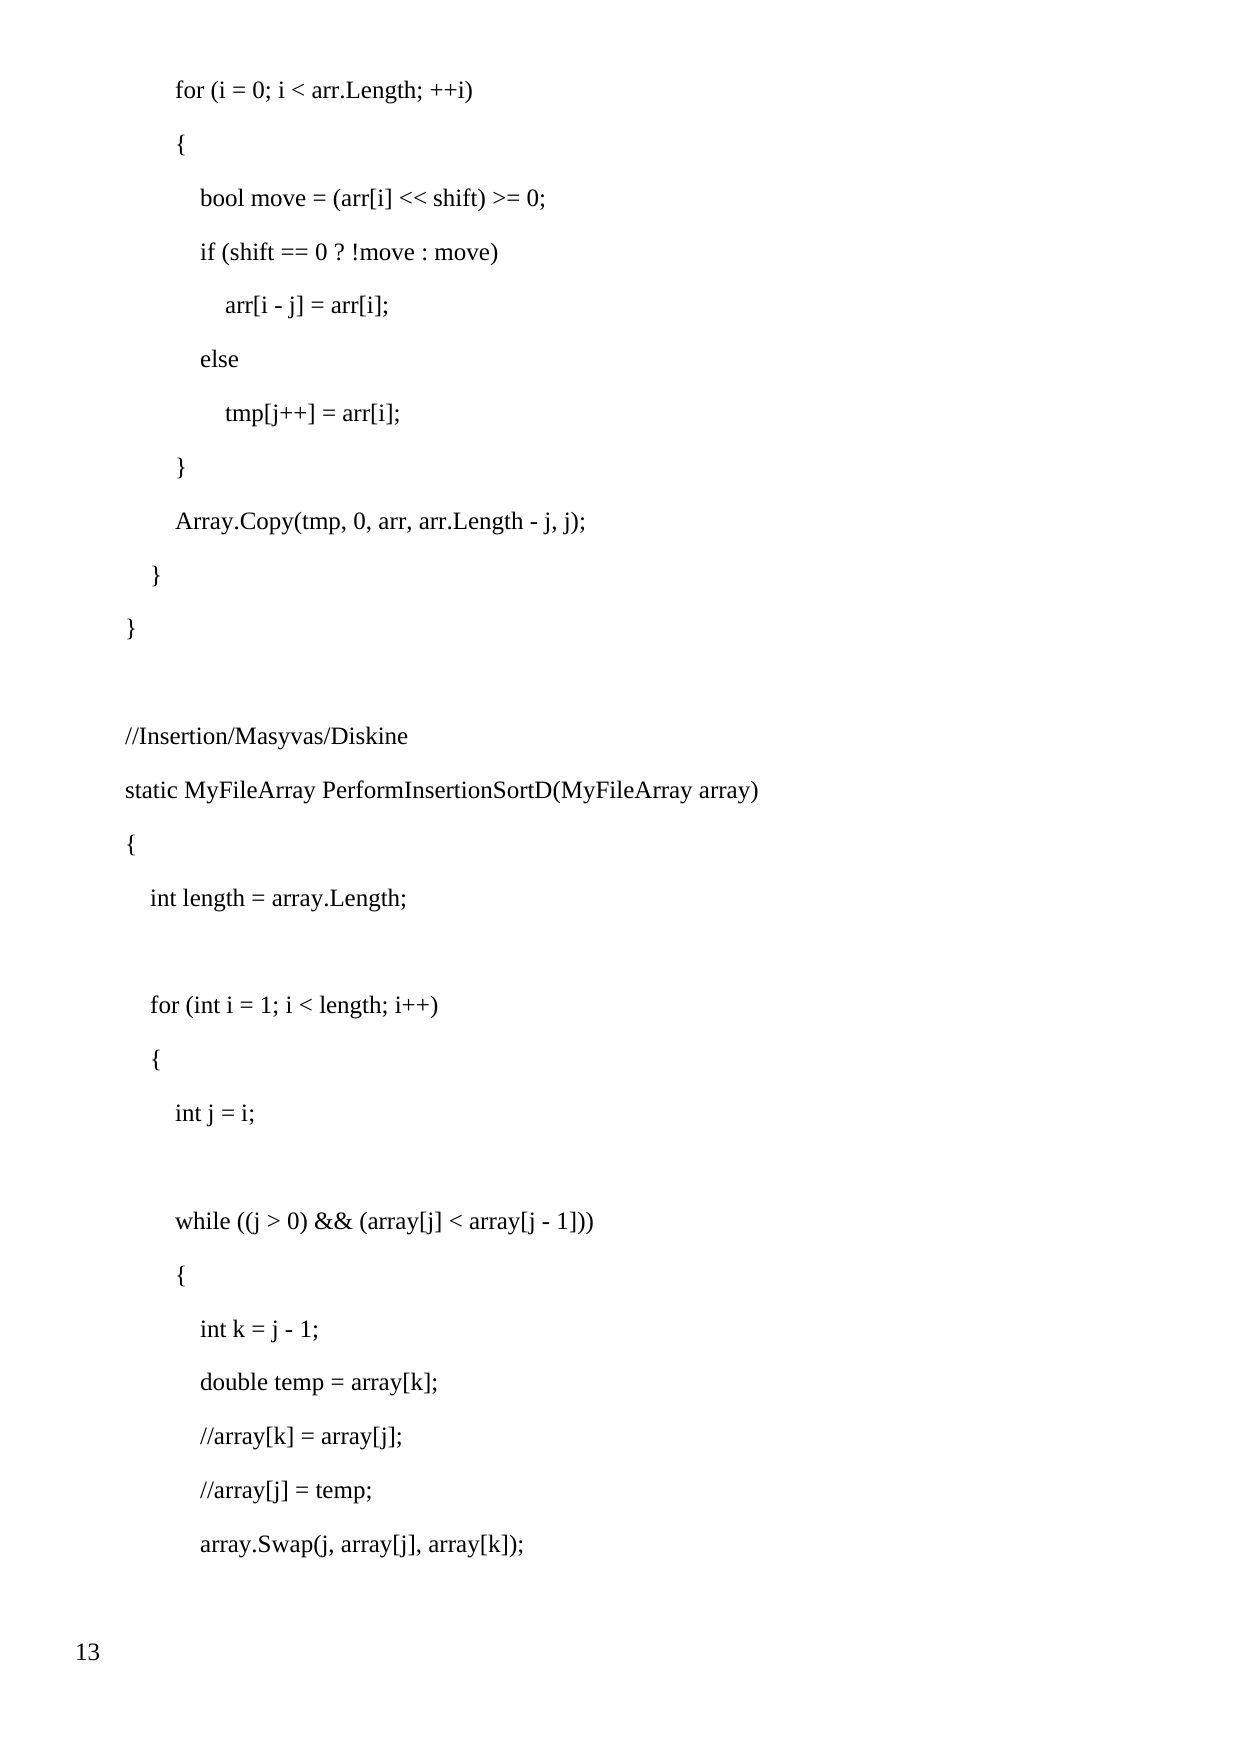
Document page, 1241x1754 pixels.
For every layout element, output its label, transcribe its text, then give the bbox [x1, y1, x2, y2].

text while ((j > 0) && (array[j] < array[j - 1])) [75, 1206, 1165, 1235]
text { [75, 1260, 1165, 1288]
text bool move = (arr[i] << shift) >= 0; [75, 183, 1165, 211]
text int j = i; [75, 1098, 1165, 1127]
text { [75, 1044, 1165, 1073]
text } [75, 560, 1165, 588]
text array.Swap(j, array[j], array[k]); [75, 1529, 1165, 1558]
text int length = array.Length; [75, 883, 1165, 912]
text tmp[j++] = arr[i]; [75, 398, 1165, 427]
text //Insertion/Masyvas/Diskine [75, 721, 1165, 750]
text if (shift == 0 ? !move : move) [75, 237, 1165, 265]
text //array[k] = array[j]; [75, 1421, 1165, 1450]
text for (i = 0; i < arr.Length; ++i) [75, 75, 1165, 104]
text static MyFileArray PerformInsertionSortD(MyFileArray array) [75, 775, 1165, 804]
text { [75, 829, 1165, 858]
text int k = j - 1; [75, 1314, 1165, 1342]
text } [75, 452, 1165, 481]
text for (int i = 1; i < length; i++) [75, 991, 1165, 1019]
text { [75, 129, 1165, 158]
text double temp = array[k]; [75, 1367, 1165, 1396]
text Array.Copy(tmp, 0, arr, arr.Length - j, j); [75, 506, 1165, 534]
text } [75, 613, 1165, 642]
text //array[j] = temp; [75, 1475, 1165, 1504]
text else [75, 344, 1165, 373]
text arr[i - j] = arr[i]; [75, 290, 1165, 319]
